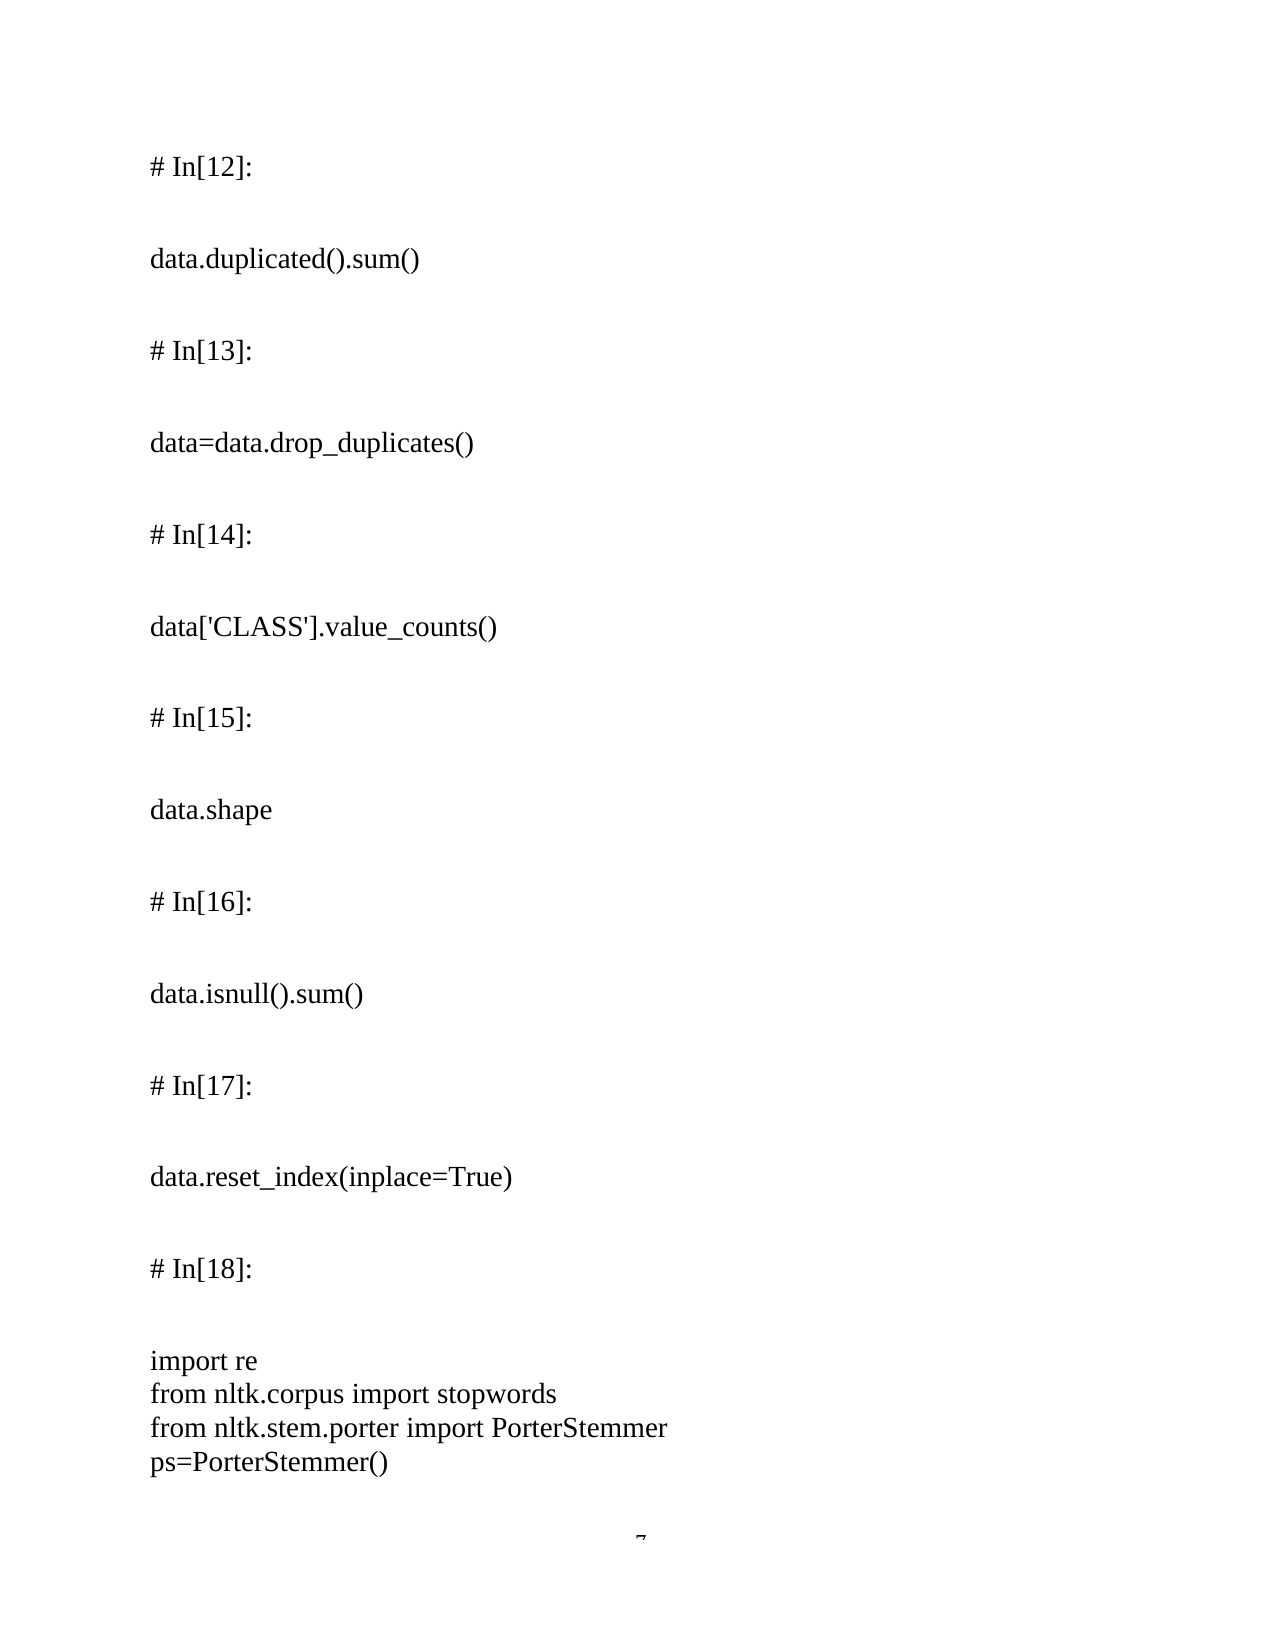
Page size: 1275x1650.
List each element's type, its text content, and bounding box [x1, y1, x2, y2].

text from nltk.corpus import stopwords [150, 1377, 1246, 1411]
text data.isnull().sum() # In[17]: [150, 976, 366, 1101]
text data['CLASS'].value_counts() # In[15]: [150, 609, 503, 734]
text data.duplicated().sum() # In[13]: [150, 241, 427, 367]
text data.reset_index(inplace=True) # In[18]: [150, 1159, 525, 1285]
text # In[12]: [150, 149, 1246, 183]
text data.shape # In[16]: [150, 792, 274, 917]
text data=data.drop_duplicates() # In[14]: [150, 426, 483, 551]
text import re [150, 1344, 1246, 1377]
text from nltk.stem.porter import PorterStemmer ps=PorterStemmer() [150, 1411, 668, 1478]
